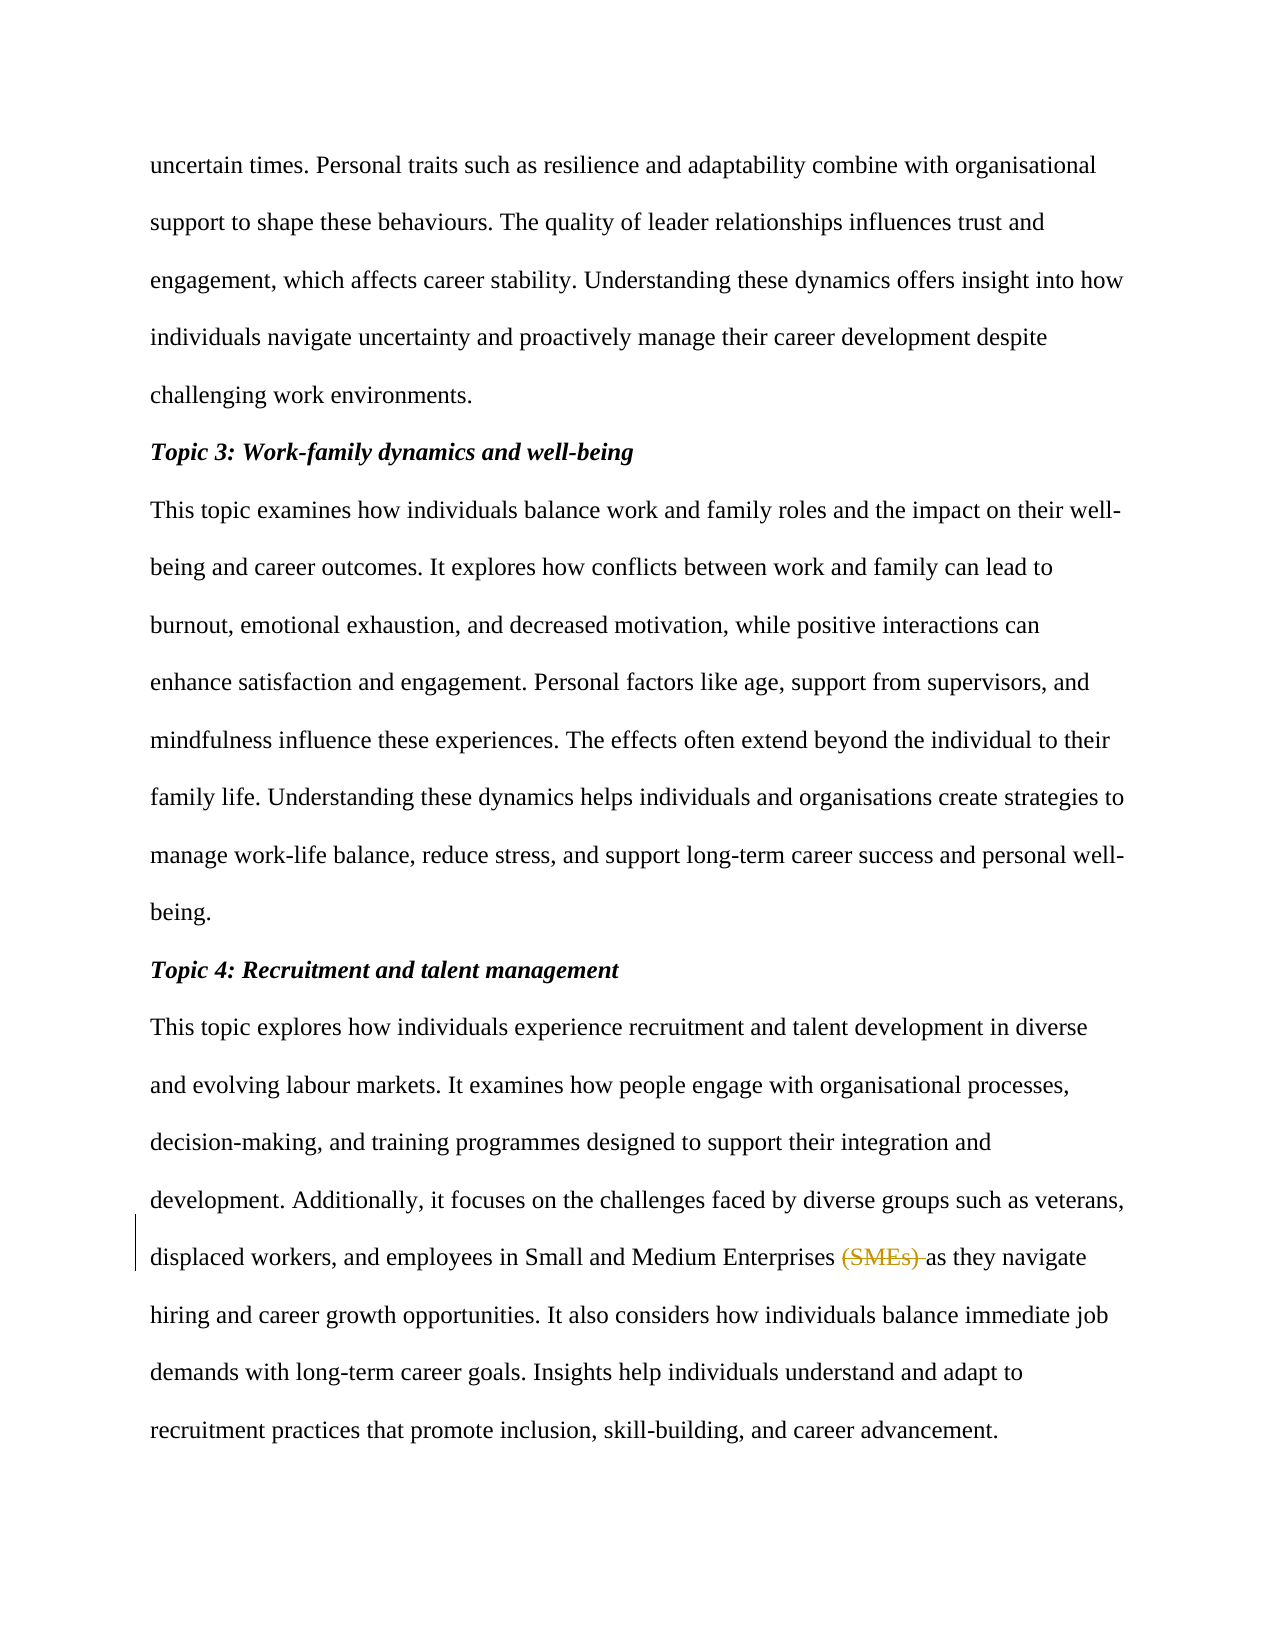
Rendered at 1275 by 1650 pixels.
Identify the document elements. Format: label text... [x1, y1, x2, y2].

text This topic explores how individuals experience recruitment and talent development in diverse and evolving labour markets. It examines how people engage with organisational processes, decision-making, and training programmes designed to support their integration and development. Additionally, it focuses on the challenges faced by diverse groups such as veterans, displaced workers, and employees in Small and Medium Enterprises as they navigate hiring and career growth opportunities. It also considers how individuals balance immediate job demands with long-term career goals. Insights help individuals understand and adapt to recruitment practices that promote inclusion, skill-building, and career advancement. [150, 1012, 1125, 1444]
subtitle Topic 3: Work-family dynamics and well-being [150, 437, 1125, 466]
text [150, 150, 1125, 409]
text This topic examines how individuals balance work and family roles and the impact on their well-being and career outcomes. It explores how conflicts between work and family can lead to burnout, emotional exhaustion, and decreased motivation, while positive interactions can enhance satisfaction and engagement. Personal factors like age, support from supervisors, and mindfulness influence these experiences. The effects often extend beyond the individual to their family life. Understanding these dynamics helps individuals and organisations create strategies to manage work-life balance, reduce stress, and support long-term career success and personal well-being. [150, 495, 1125, 926]
subtitle Topic 4: Recruitment and talent management [150, 955, 1125, 984]
